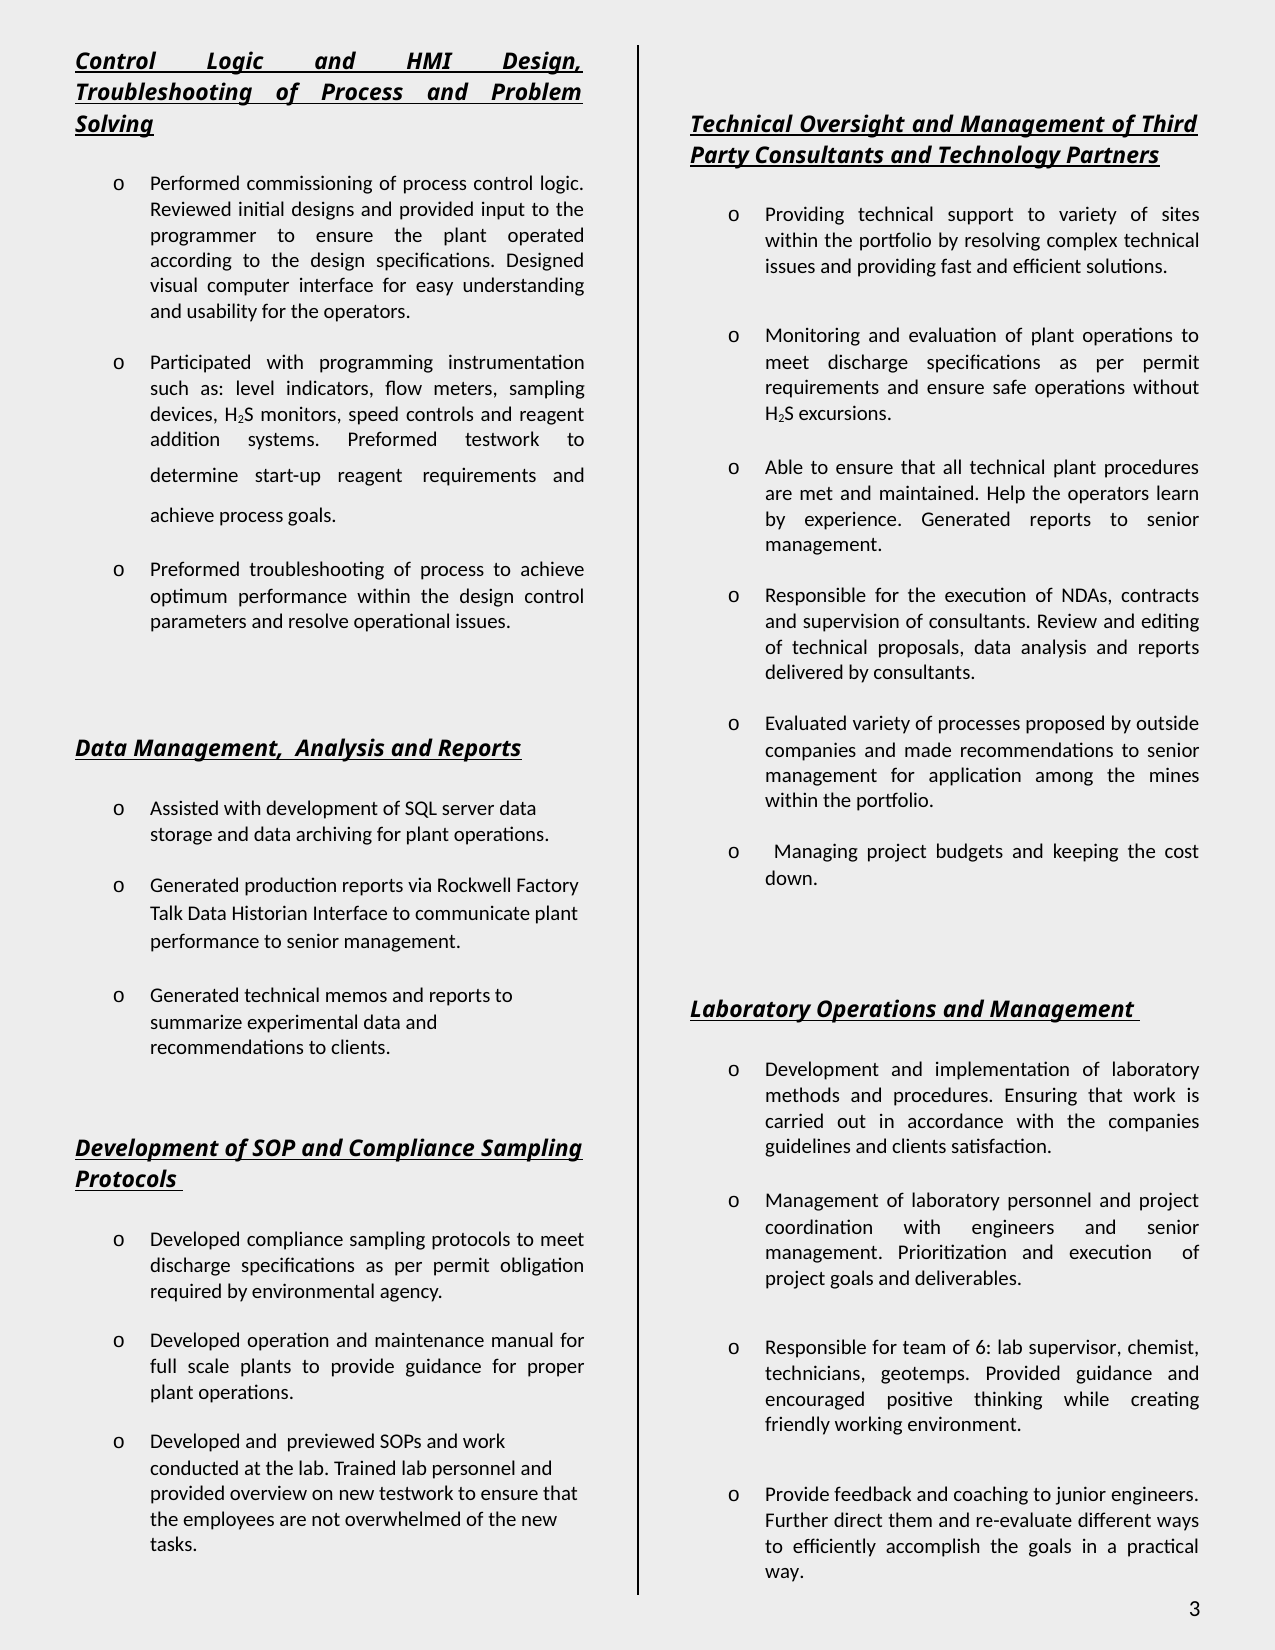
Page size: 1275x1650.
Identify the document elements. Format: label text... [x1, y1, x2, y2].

list Responsible for team of 6: lab supervisor, chemist, technicians, geotemps. Provided guidance and encouraged positive thinking while creating friendly working environment. [727, 1334, 1200, 1437]
list Responsible for the execution of NDAs, contracts and supervision of consultants. Review and editing of technical proposals, data analysis and reports delivered by consultants. [727, 582, 1200, 685]
list Preformed troubleshooting of process to achieve optimum performance within the design control parameters and resolve operational issues. [112, 556, 585, 634]
list Generated production reports via Rockwell Factory Talk Data Historian Interface to communicate plant performance to senior management. [112, 872, 585, 953]
list Performed commissioning of process control logic. Reviewed initial designs and provided input to the programmer to ensure the plant operated according to the design specifications. Designed visual computer interface for easy understanding and usability for the operators. [112, 170, 585, 323]
list Assisted with development of SQL server data storage and data archiving for plant operations. [112, 795, 585, 847]
list Monitoring and evaluation of plant operations to meet discharge specifications as per permit requirements and ensure safe operations without H2S excursions. [727, 323, 1200, 425]
text Data Management, Analysis and Reports [75, 732, 585, 763]
text Development of SOP and Compliance Sampling Protocols [75, 1132, 585, 1195]
text Laboratory Operations and Management [690, 993, 1200, 1025]
list Providing technical support to variety of sites within the portfolio by resolving complex technical issues and providing fast and efficient solutions. [727, 201, 1200, 278]
list Provide feedback and coaching to junior engineers. Further direct them and re-evaluate different ways to efficiently accomplish the goals in a practical way. [727, 1481, 1200, 1584]
list Able to ensure that all technical plant procedures are met and maintained. Help the operators learn by experience. Generated reports to senior management. [727, 454, 1200, 557]
list Managing project budgets and keeping the cost down. [727, 838, 1200, 890]
list Developed operation and maintenance manual for full scale plants to provide guidance for proper plant operations. [112, 1327, 585, 1404]
list Developed compliance sampling protocols to meet discharge specifications as per permit obligation required by environmental agency. [112, 1226, 585, 1303]
list Developed and previewed SOPs and work conducted at the lab. Trained lab personnel and provided overview on new testwork to ensure that the employees are not overwhelmed of the new tasks. [112, 1429, 585, 1557]
text Technical Oversight and Management of Third Party Consultants and Technology Partners [690, 107, 1200, 170]
list Participated with programming instrumentation such as: level indicators, flow meters, sampling devices, H2S monitors, speed controls and reagent addition systems. Preformed testwork to determine start-up reagent requirements and achieve process goals. [112, 349, 585, 531]
list Management of laboratory personnel and project coordination with engineers and senior management. Prioritization and execution of project goals and deliverables. [727, 1187, 1200, 1290]
list Evaluated variety of processes proposed by outside companies and made recommendations to senior management for application among the mines within the portfolio. [727, 710, 1200, 813]
list Generated technical memos and reports to summarize experimental data and recommendations to clients. [112, 983, 585, 1060]
text Control Logic and HMI Design, Troubleshooting of Process and Problem Solving [75, 45, 585, 139]
list Development and implementation of laboratory methods and procedures. Ensuring that work is carried out in accordance with the companies guidelines and clients satisfaction. [727, 1056, 1200, 1159]
